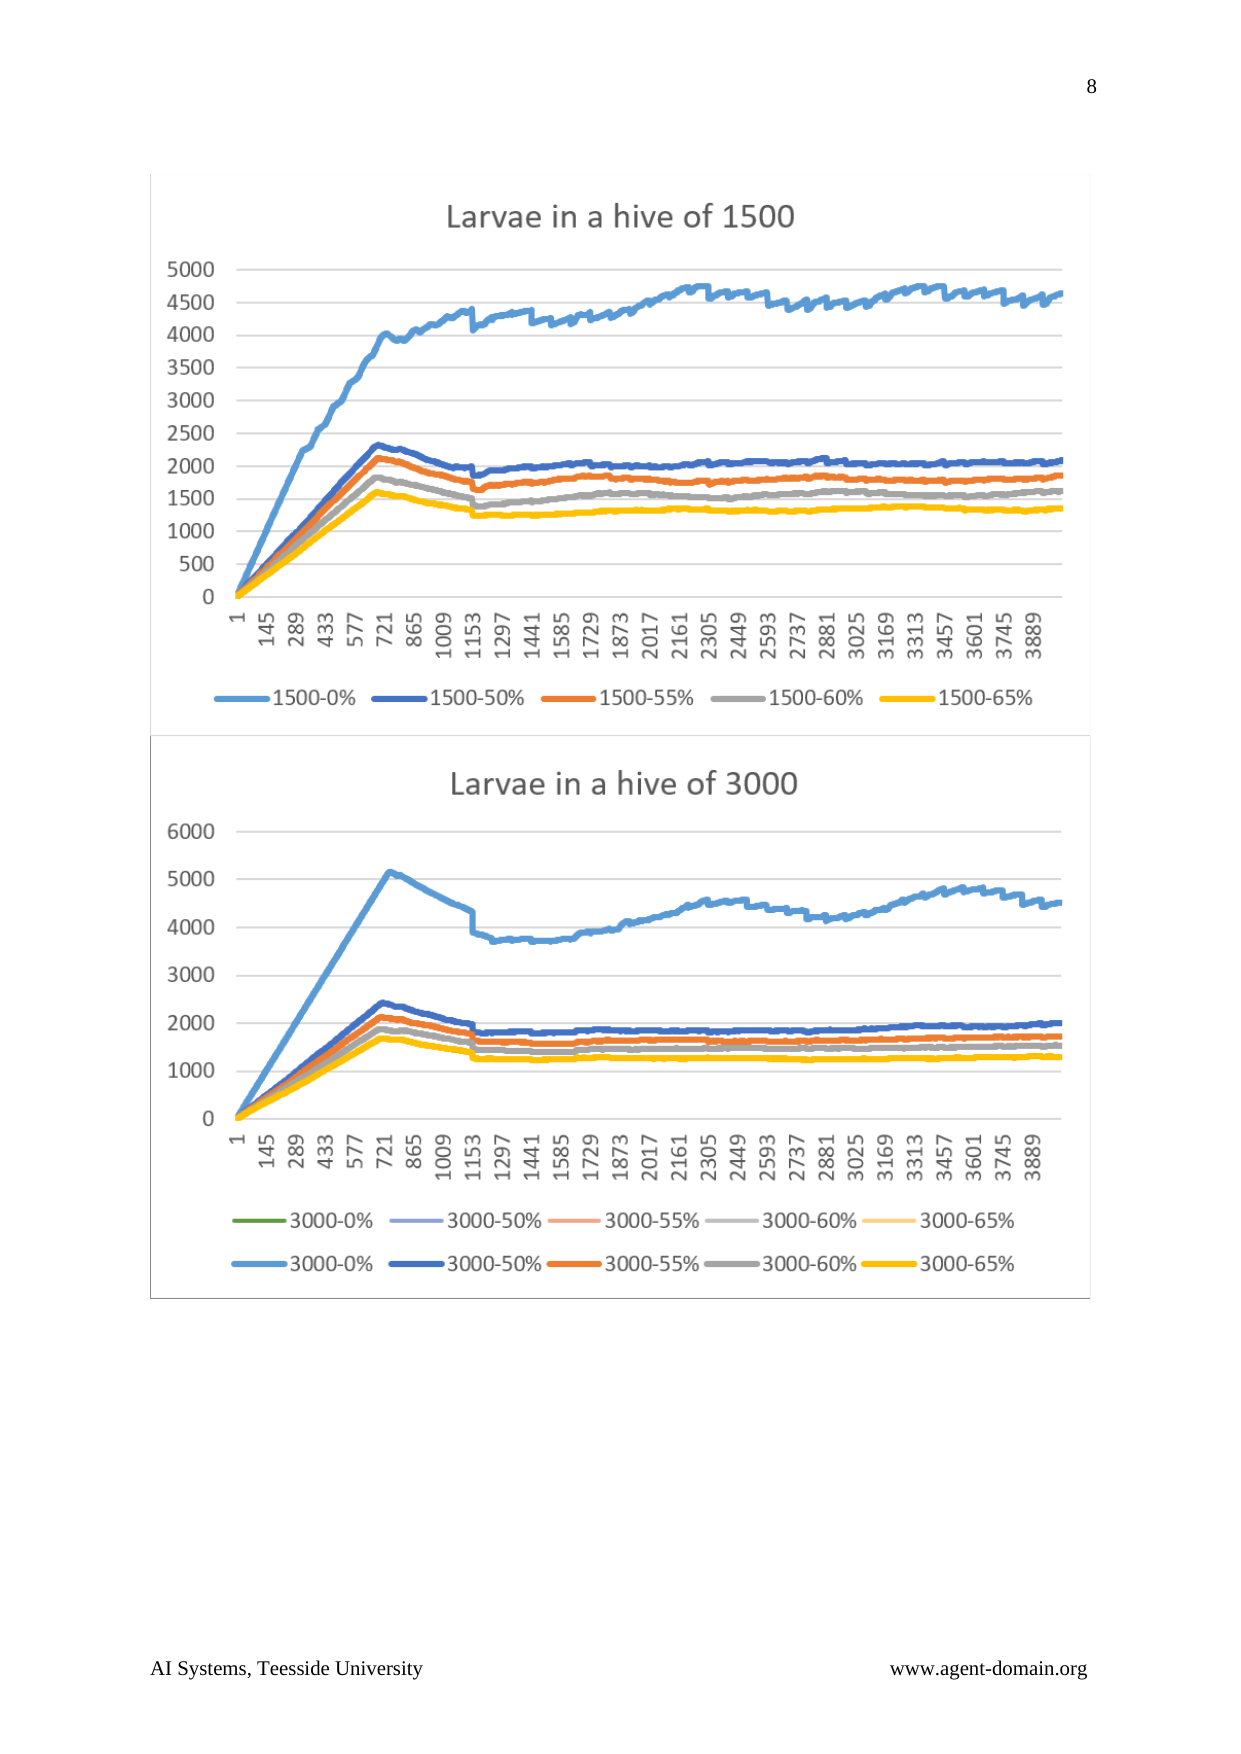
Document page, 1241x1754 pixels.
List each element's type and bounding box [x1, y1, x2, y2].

picture [150, 174, 1091, 1299]
